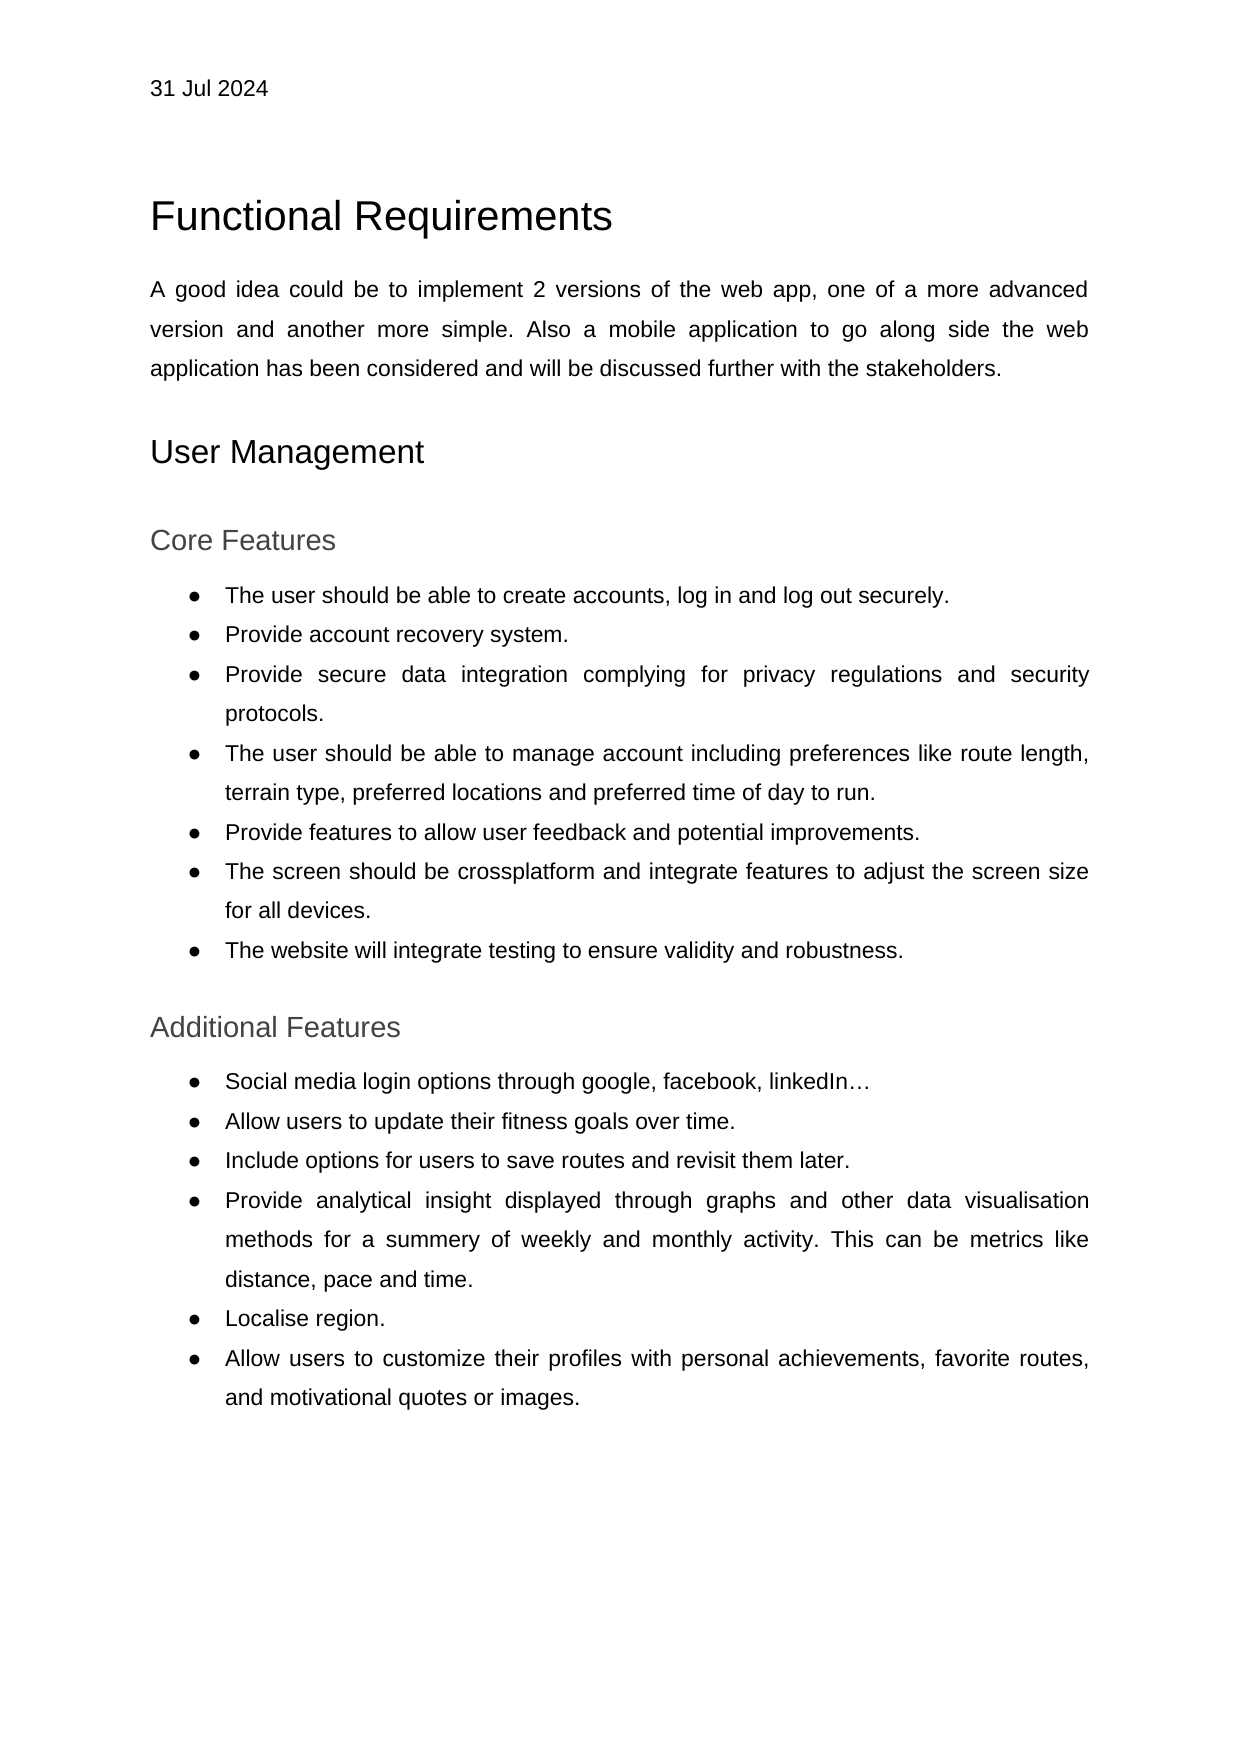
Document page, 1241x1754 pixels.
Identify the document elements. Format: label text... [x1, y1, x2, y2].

list Allow users to update their fitness goals over time. [187, 1108, 1090, 1134]
list Provide account recovery system. [187, 621, 1090, 647]
subtitle Core Features [150, 523, 1090, 556]
list Include options for users to save routes and revisit them later. [187, 1147, 1090, 1174]
list Provide features to allow user feedback and potential improvements. [187, 818, 1090, 845]
subtitle User Management [150, 432, 1090, 470]
list The screen should be crossplatform and integrate features to adjust the screen size for all devices. [187, 858, 1090, 924]
list The website will integrate testing to ensure validity and robustness. [187, 937, 1090, 963]
text A good idea could be to implement 2 versions of the web app, one of a more advanced version and another more simple. Also a mobile application to go along side the web application has been considered and will be discussed further with the stakeholders. [150, 276, 1090, 381]
list Social media login options through google, facebook, linkedIn… [187, 1068, 1090, 1095]
list Provide secure data integration complying for privacy regulations and security protocols. [187, 661, 1090, 726]
list Allow users to customize their profiles with personal achievements, favorite routes, and motivational quotes or images. [187, 1345, 1090, 1411]
subtitle Additional Features [150, 1010, 1090, 1043]
list Provide analytical insight displayed through graphs and other data visualisation methods for a summery of weekly and monthly activity. This can be metrics like distance, pace and time. [187, 1187, 1090, 1292]
list The user should be able to create accounts, log in and log out securely. [187, 582, 1090, 608]
subtitle Functional Requirements [150, 192, 1090, 239]
list The user should be able to manage account including preferences like route length, terrain type, preferred locations and preferred time of day to run. [187, 739, 1090, 805]
list Localise region. [187, 1305, 1090, 1332]
